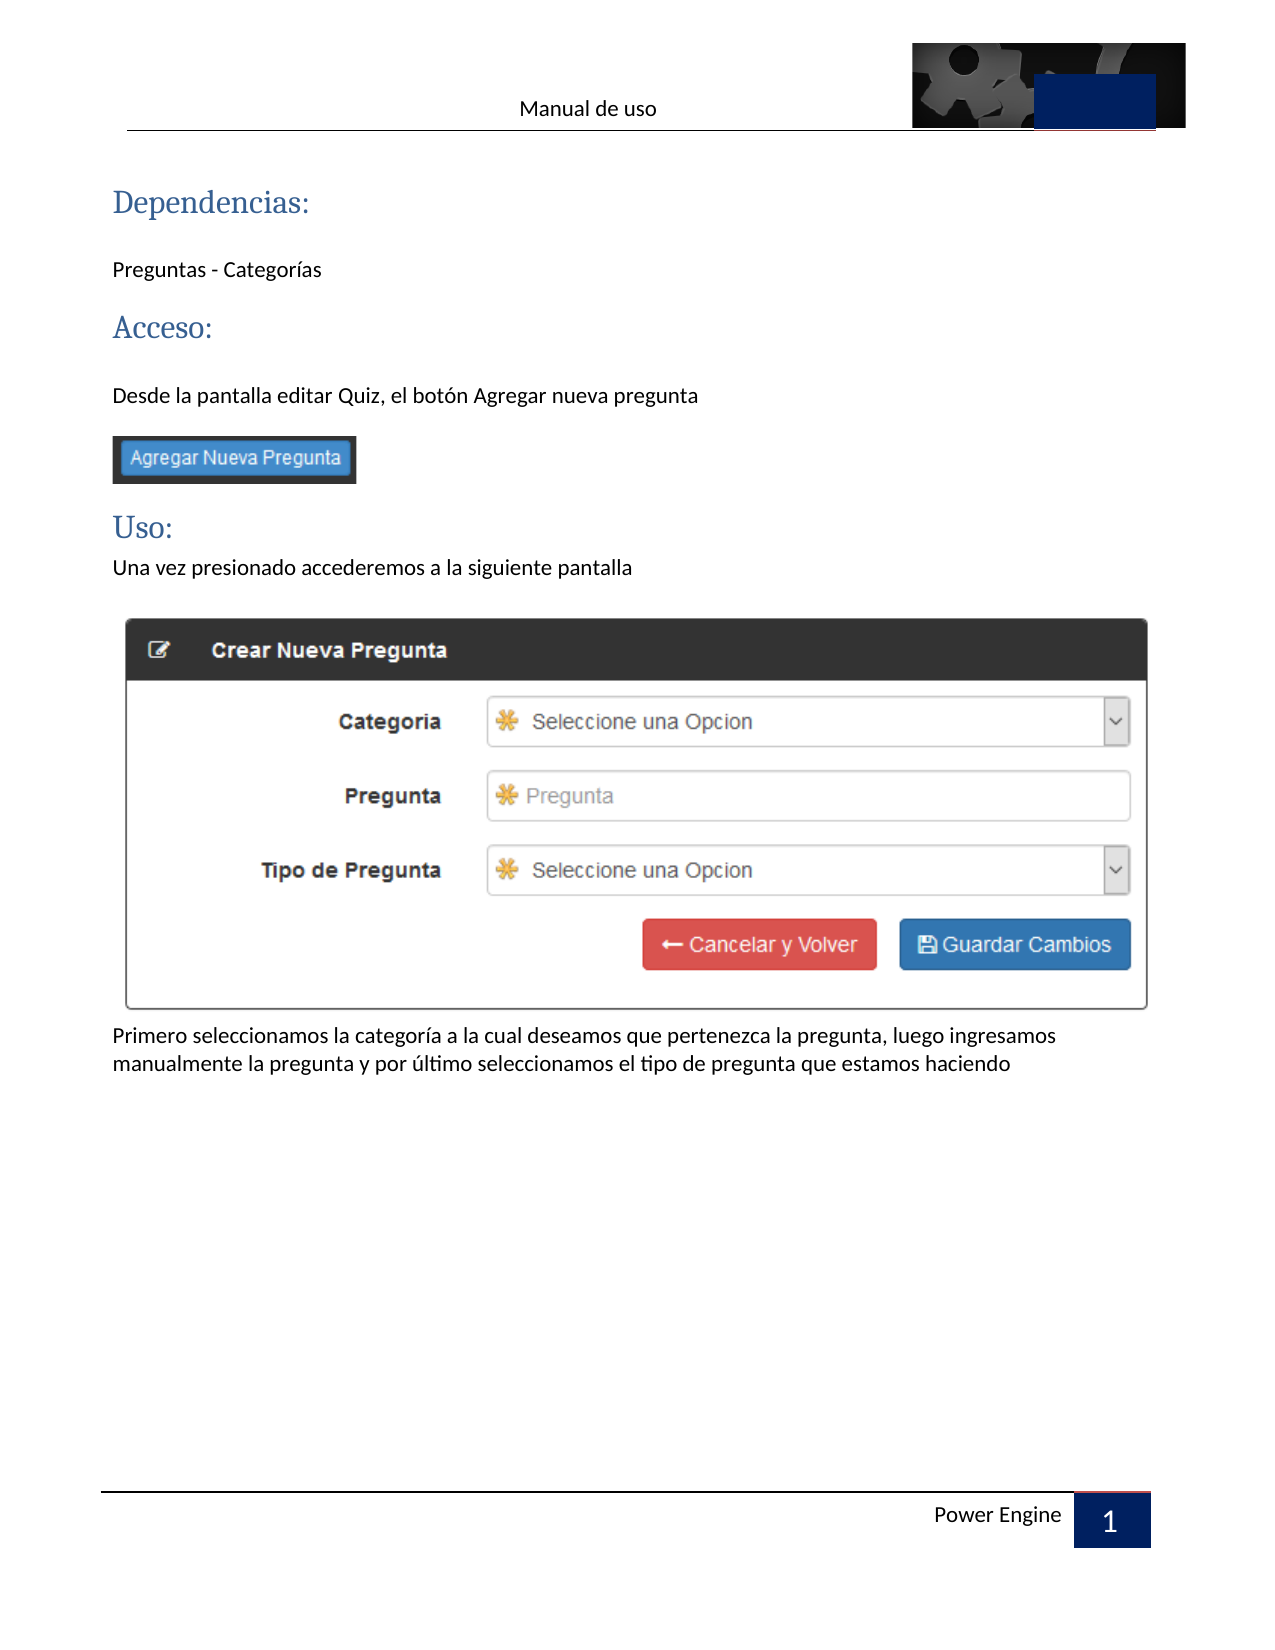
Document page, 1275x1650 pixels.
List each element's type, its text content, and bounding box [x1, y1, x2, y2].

text Una vez presionado accederemos a la siguiente pantalla [112, 553, 1162, 581]
subtitle Dependencias: [112, 183, 1162, 222]
text Primero seleccionamos la categoría a la cual deseamos que pertenezca la pregunta, luego ingresamos manualmente la pregunta y por último seleccionamos el tipo de pregunta que estamos haciendo [112, 1022, 1162, 1077]
picture [912, 43, 1186, 128]
subtitle Acceso: [112, 309, 1162, 347]
text Preguntas - Categorías [112, 256, 1162, 284]
picture [112, 608, 1163, 1022]
subtitle Uso: [112, 509, 1162, 547]
picture [112, 436, 357, 484]
text Desde la pantalla editar Quiz, el botón Agregar nueva pregunta [112, 381, 1162, 409]
